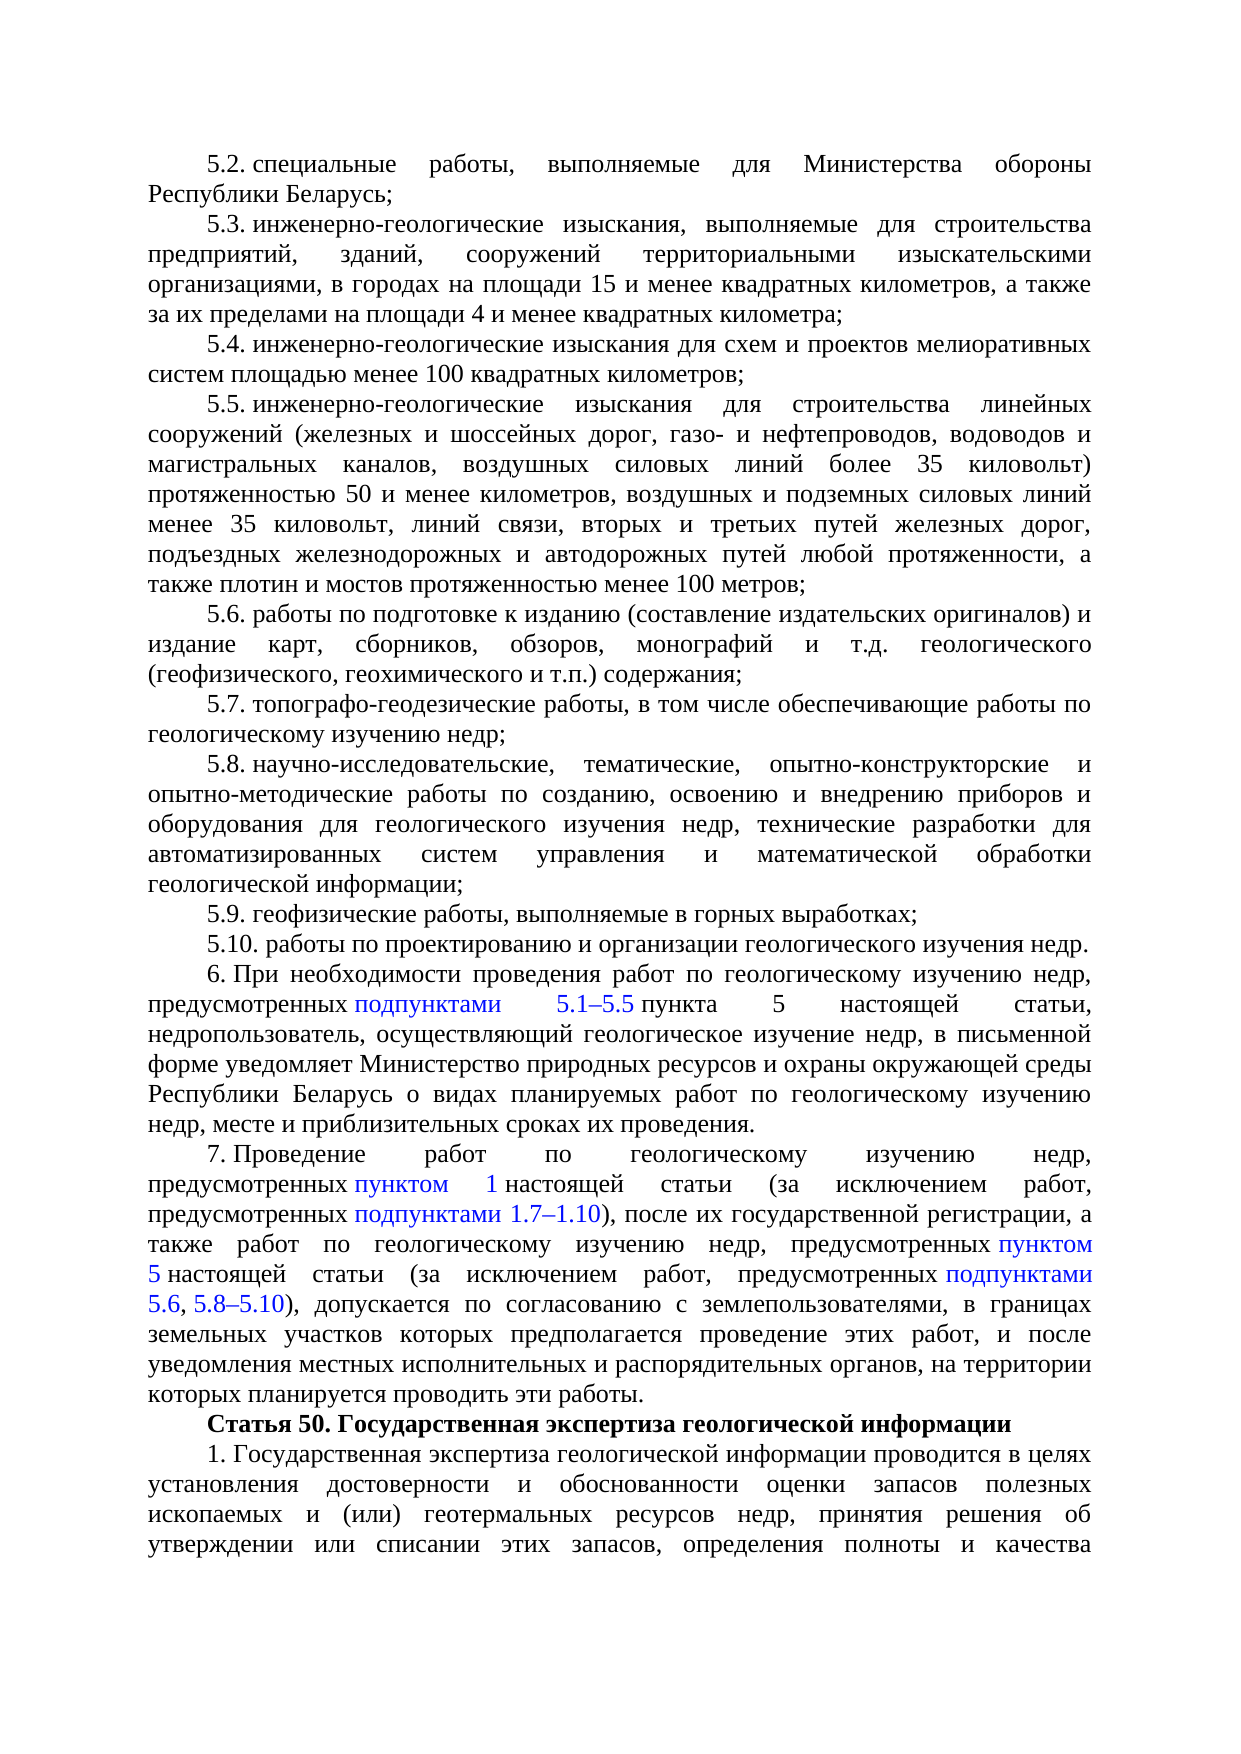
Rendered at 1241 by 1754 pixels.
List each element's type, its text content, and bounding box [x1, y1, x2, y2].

text 5.5. инженерно-геологические изыскания для строительства линейных сооружений (железных и шоссейных дорог, газо- и нефтепроводов, водоводов и магистральных каналов, воздушных силовых линий более 35 киловольт) протяженностью 50 и менее километров, воздушных и подземных силовых линий менее 35 киловольт, линий связи, вторых и третьих путей железных дорог, подъездных железнодорожных и автодорожных путей любой протяженности, а также плотин и мостов протяженностью менее 100 метров; [148, 388, 1093, 598]
text 5.10. работы по проектированию и организации геологического изучения недр. [148, 928, 1093, 958]
text 5.9. геофизические работы, выполняемые в горных выработках; [148, 898, 1093, 928]
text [148, 1438, 1093, 1558]
text 5.8. научно-исследовательские, тематические, опытно-конструкторские и опытно-методические работы по созданию, освоению и внедрению приборов и оборудования для геологического изучения недр, технические разработки для автоматизированных систем управления и математической обработки геологической информации; [148, 748, 1093, 898]
text 5.7. топографо-геодезические работы, в том числе обеспечивающие работы по геологическому изучению недр; [148, 688, 1093, 748]
text 5.6. работы по подготовке к изданию (составление издательских оригиналов) и издание карт, сборников, обзоров, монографий и т.д. геологического (геофизического, геохимического и т.п.) содержания; [148, 598, 1093, 688]
text 5.4. инженерно-геологические изыскания для схем и проектов мелиоративных систем площадью менее 100 квадратных километров; [148, 328, 1093, 388]
text Статья 50. Государственная экспертиза геологической информации [207, 1408, 1093, 1438]
text 5.2. специальные работы, выполняемые для Министерства обороны Республики Беларусь; [148, 148, 1093, 208]
text 6. При необходимости проведения работ по геологическому изучению недр, предусмотренных подпунктами 5.1–5.5 пункта 5 настоящей статьи, недропользователь, осуществляющий геологическое изучение недр, в письменной форме уведомляет Министерство природных ресурсов и охраны окружающей среды Республики Беларусь о видах планируемых работ по геологическому изучению недр, месте и приблизительных сроках их проведения. [148, 958, 1093, 1138]
text 7. Проведение работ по геологическому изучению недр, предусмотренных пунктом 1 настоящей статьи (за исключением работ, предусмотренных подпунктами 1.7–1.10), после их государственной регистрации, а также работ по геологическому изучению недр, предусмотренных пунктом 5 настоящей статьи (за исключением работ, предусмотренных подпунктами 5.6, 5.8–5.10), допускается по согласованию с землепользователями, в границах земельных участков которых предполагается проведение этих работ, и после уведомления местных исполнительных и распорядительных органов, на территории которых планируется проводить эти работы. [148, 1138, 1093, 1408]
text 5.3. инженерно-геологические изыскания, выполняемые для строительства предприятий, зданий, сооружений территориальными изыскательскими организациями, в городах на площади 15 и менее квадратных километров, а также за их пределами на площади 4 и менее квадратных километра; [148, 208, 1093, 328]
